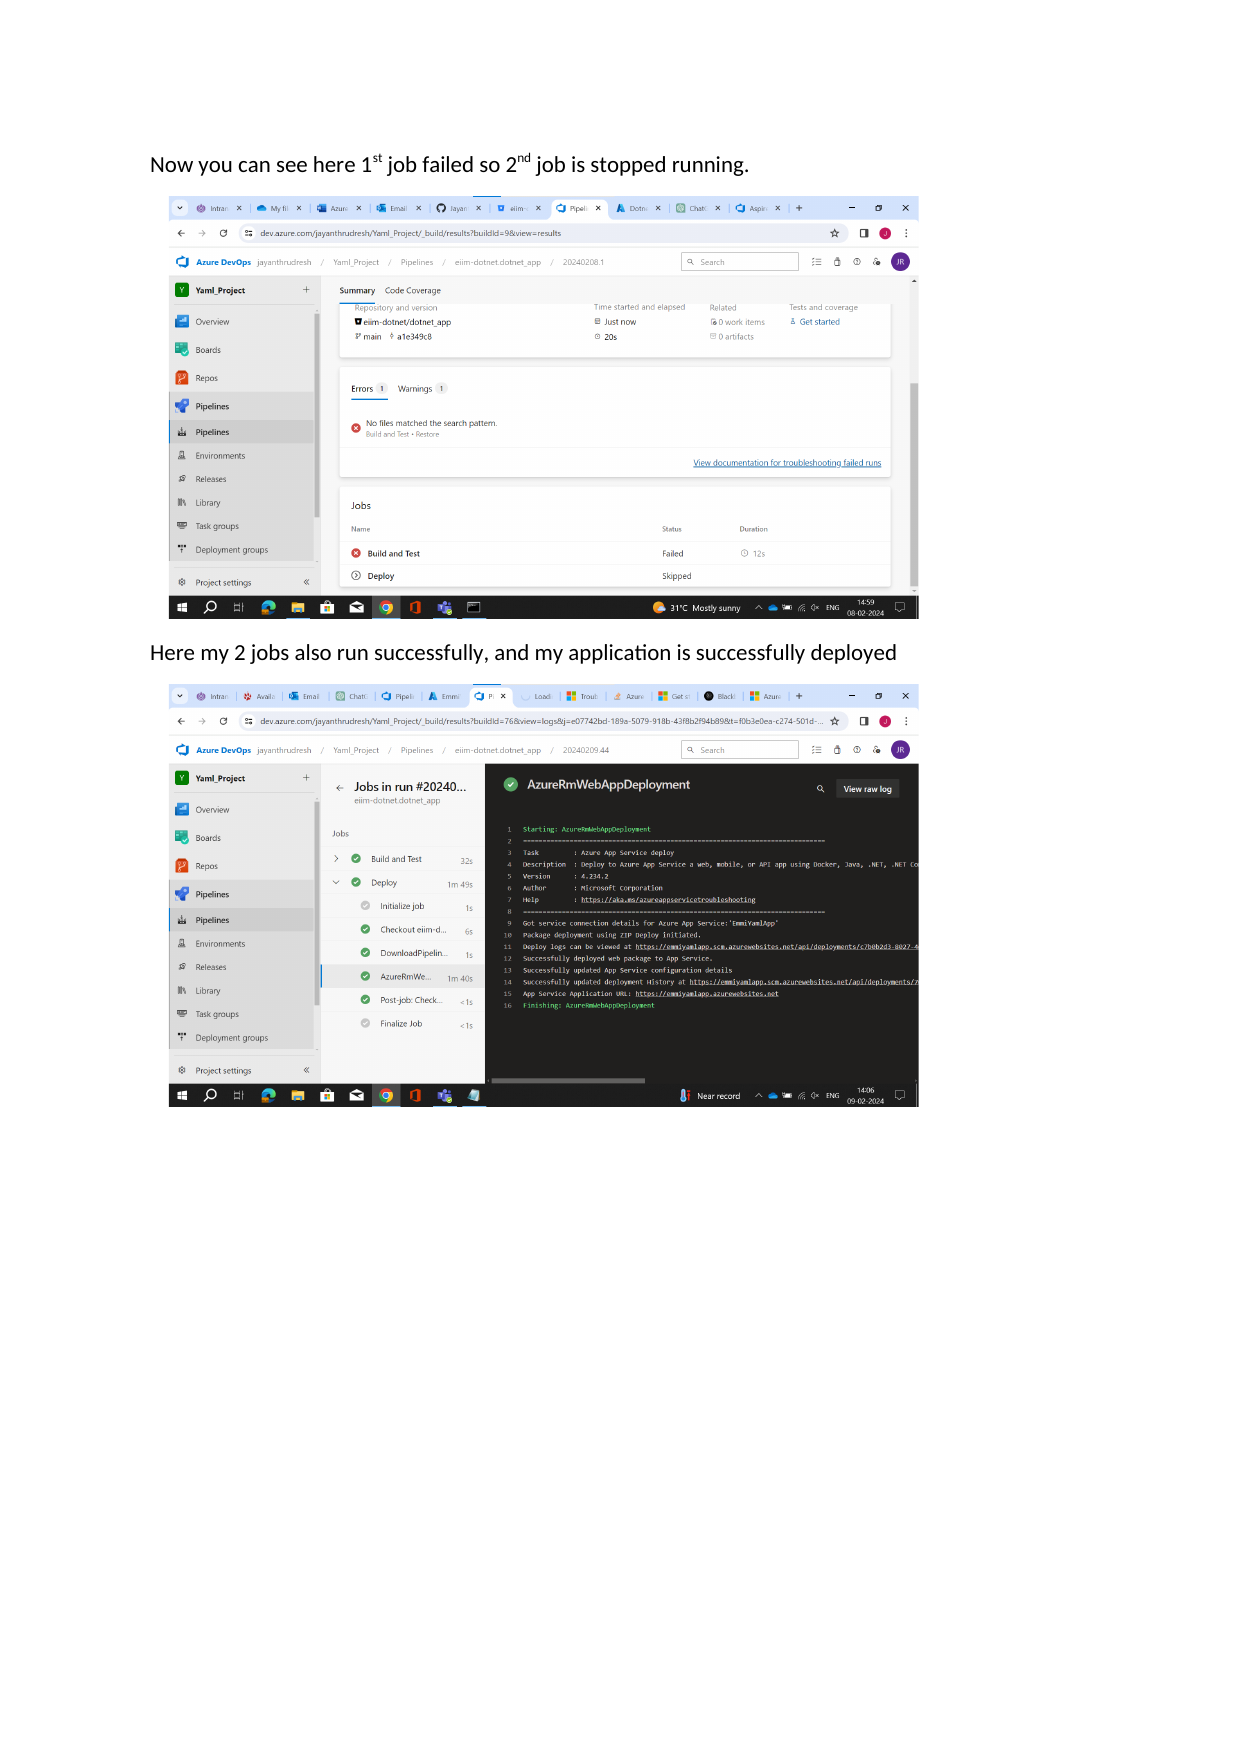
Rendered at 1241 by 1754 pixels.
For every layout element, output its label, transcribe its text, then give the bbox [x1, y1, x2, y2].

text Here my 2 jobs also run successfully, and my application is successfully deployed [150, 638, 1090, 666]
text Now you can see here 1st job failed so 2nd job is stopped running. [150, 150, 1090, 178]
